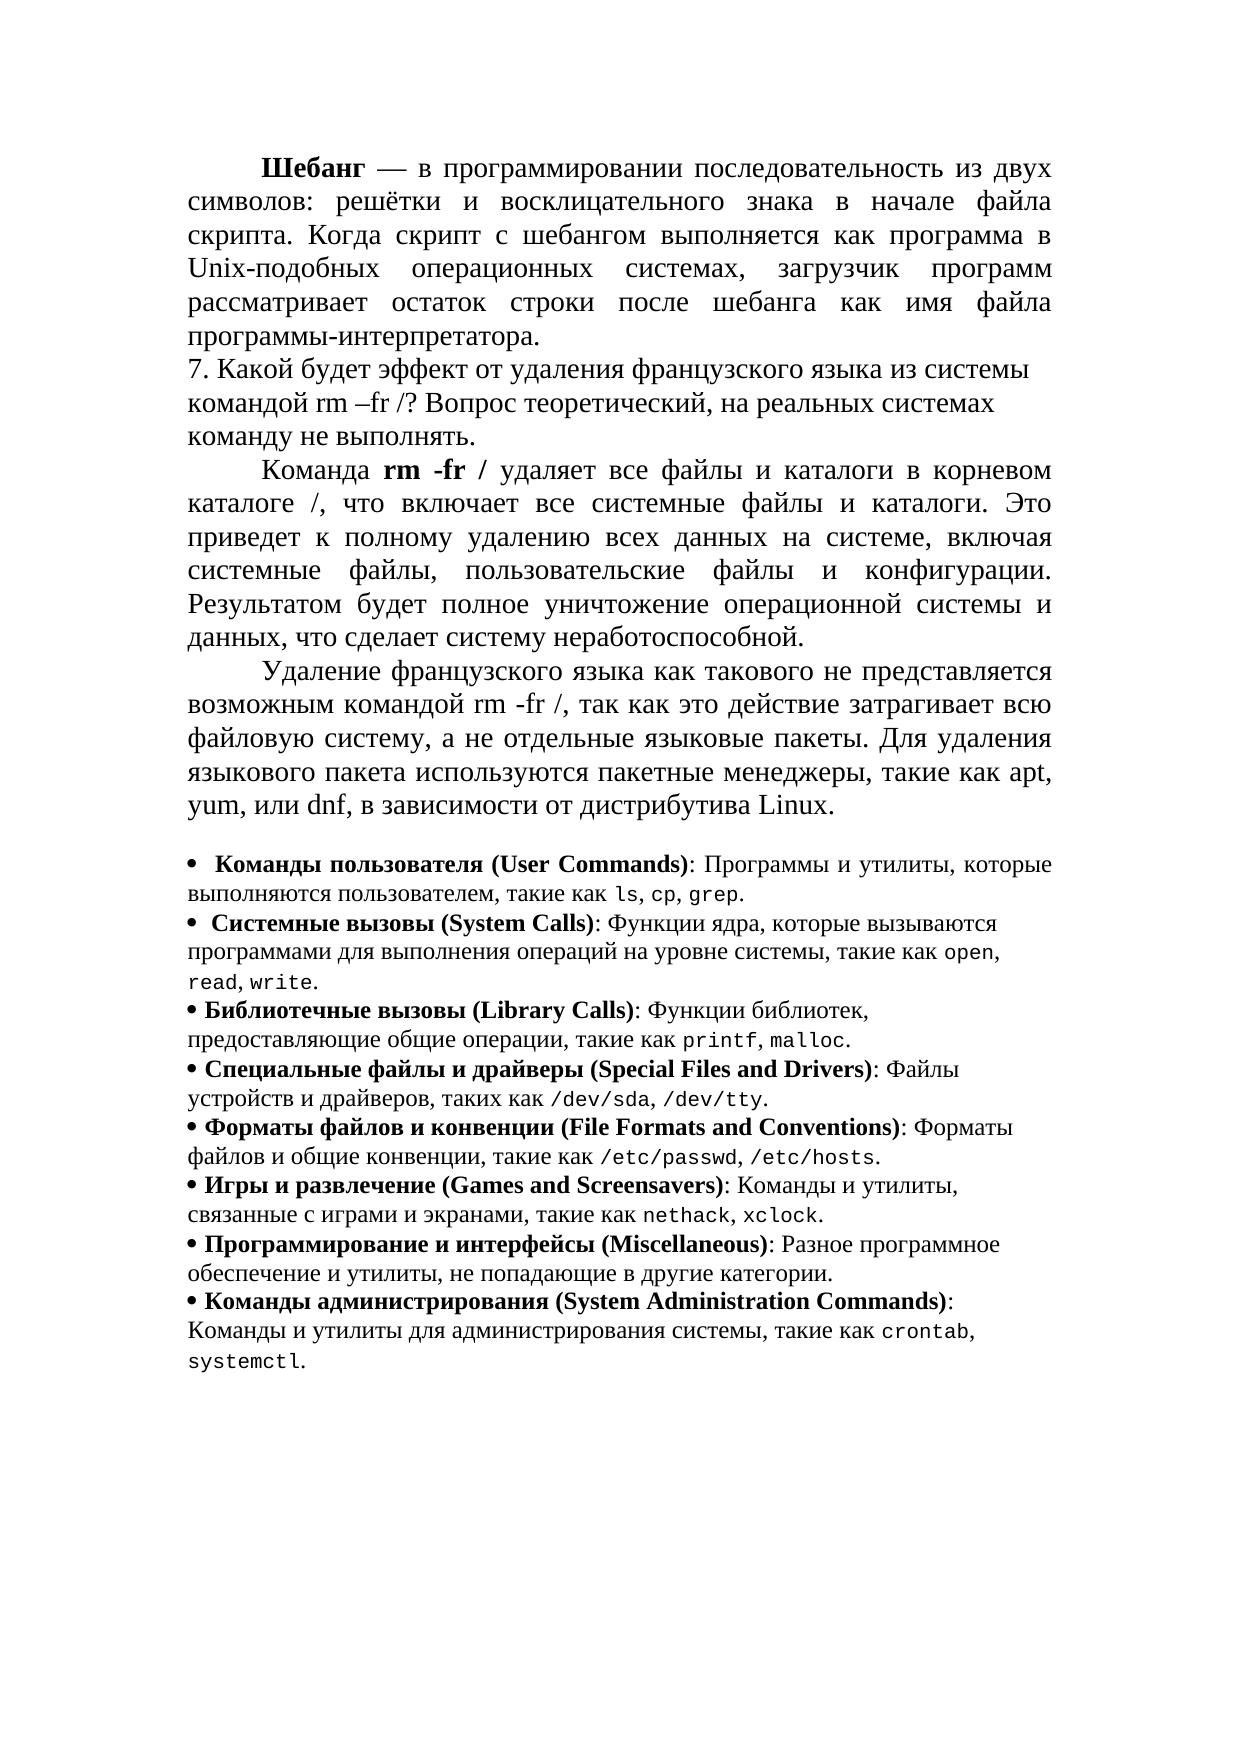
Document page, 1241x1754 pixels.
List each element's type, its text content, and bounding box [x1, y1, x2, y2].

text · Библиотечные вызовы (Library Calls): Функции библиотек, предоставляющие общие операции, такие как printf, malloc. [187, 996, 1053, 1054]
text · Команды пользователя (User Commands): Программы и утилиты, которые выполняются пользователем, такие как ls, cp, grep. [187, 849, 1053, 908]
list Команда rm -fr / удаляет все файлы и каталоги в корневом каталоге /, что включает все системные файлы и каталоги. Это приведет к полному удалению всех данных на системе, включая системные файлы, пользовательские файлы и конфигурации. Результатом будет полное уничтожение операционной системы и данных, что сделает систему неработоспособной. [187, 452, 1053, 653]
text · Программирование и интерфейсы (Miscellaneous): Разное программное обеспечение и утилиты, не попадающие в другие категории. [187, 1229, 1053, 1286]
text · Команды администрирования (System Administration Commands): Команды и утилиты для администрирования системы, такие как crontab, systemctl. [187, 1286, 1053, 1374]
list Удаление французского языка как такового не представляется возможным командой rm -fr /, так как это действие затрагивает всю файловую систему, а не отдельные языковые пакеты. Для удаления языкового пакета используются пакетные менеджеры, такие как apt, yum, или dnf, в зависимости от дистрибутива Linux. [187, 653, 1053, 821]
text · Игры и развлечение (Games and Screensavers): Команды и утилиты, связанные с играми и экранами, такие как nethack, xclock. [187, 1171, 1053, 1229]
text Шебанг — в программировании последовательность из двух символов: решётки и восклицательного знака в начале файла скрипта. Когда скрипт с шебангом выполняется как программа в Unix-подобных операционных системах, загрузчик программ рассматривает остаток строки после шебанга как имя файла программы-интерпретатора. [187, 150, 1053, 351]
text · Форматы файлов и конвенции (File Formats and Conventions): Форматы файлов и общие конвенции, такие как /etc/passwd, /etc/hosts. [187, 1112, 1053, 1171]
text · Специальные файлы и драйверы (Special Files and Drivers): Файлы устройств и драйверов, таких как /dev/sda, /dev/tty. [187, 1054, 1053, 1112]
text · Системные вызовы (System Calls): Функции ядра, которые вызываются программами для выполнения операций на уровне системы, такие как open, read, write. [187, 908, 1053, 996]
list Какой будет эффект от удаления французского языка из системы командой rm –fr /? Вопрос теоретический, на реальных системах команду не выполнять. [187, 351, 1053, 452]
